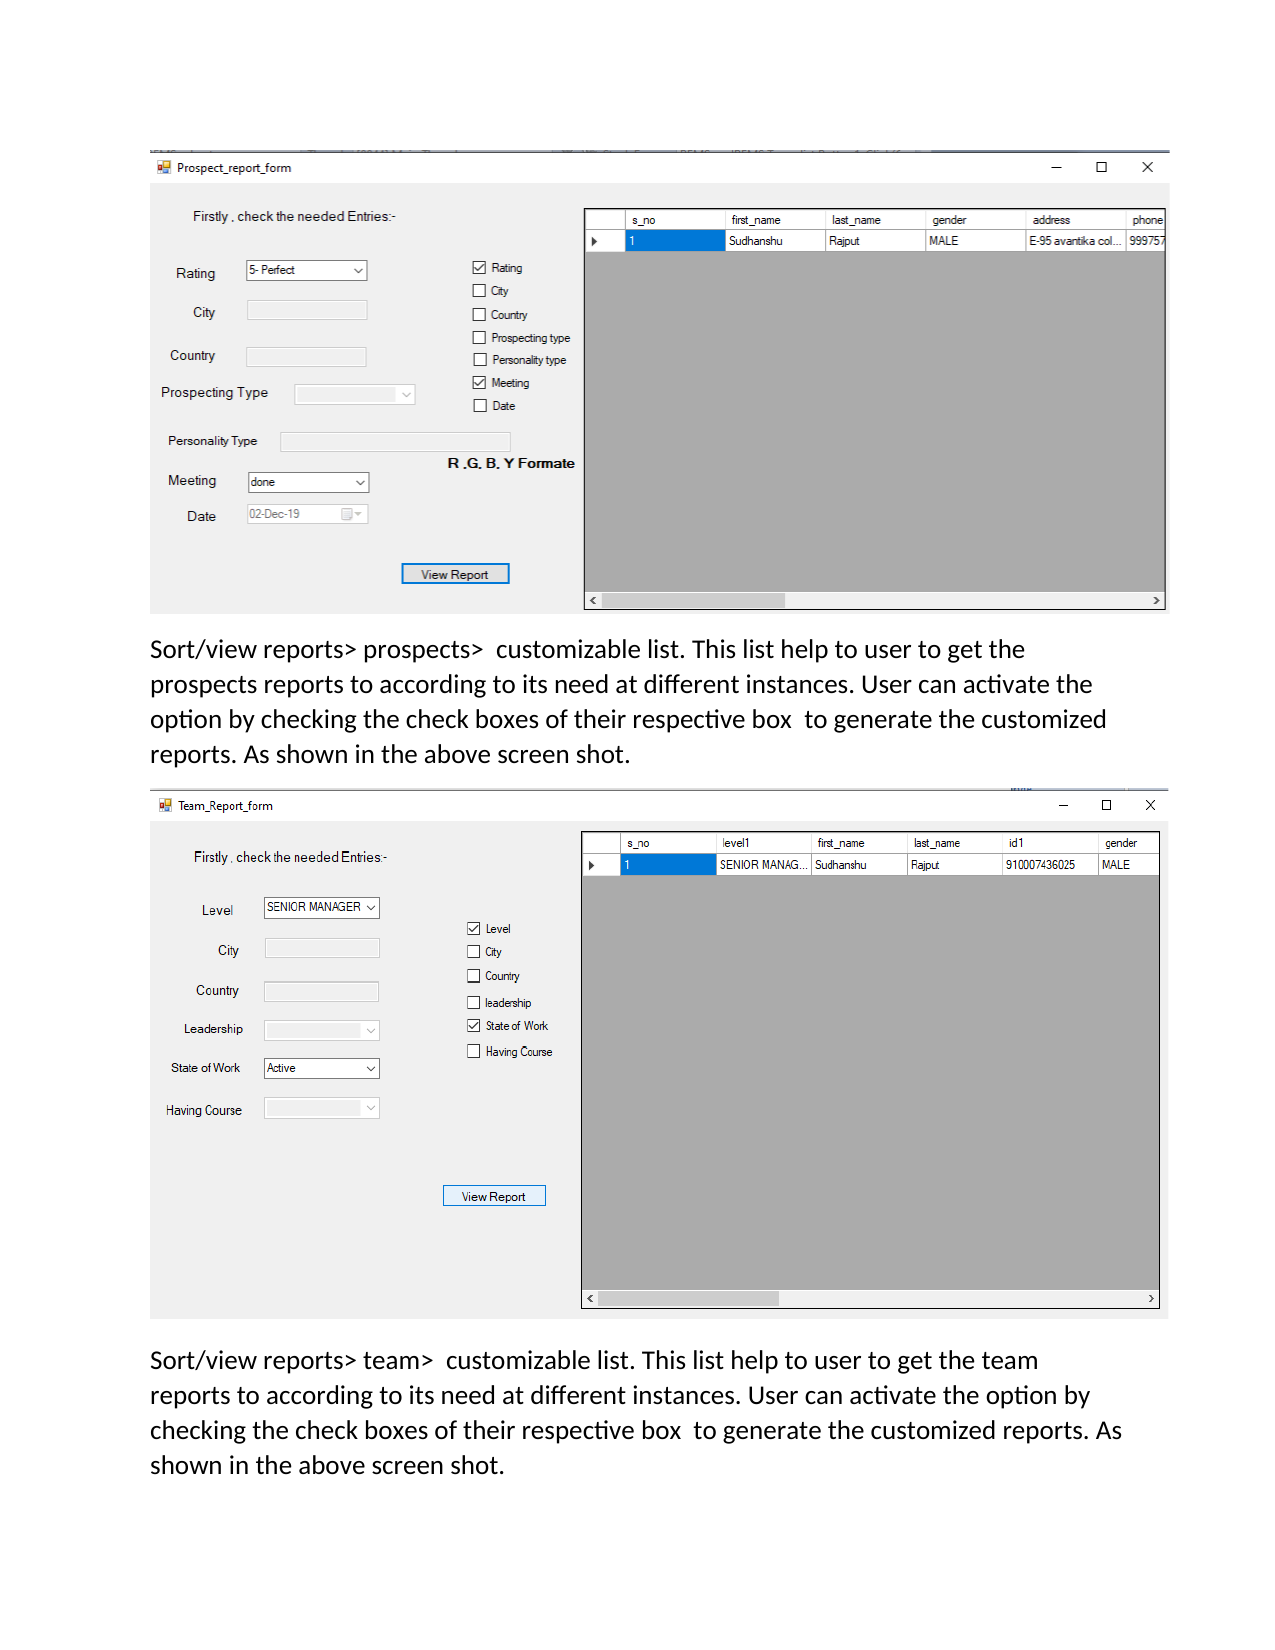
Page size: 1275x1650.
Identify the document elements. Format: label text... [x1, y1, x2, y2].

picture [150, 150, 1170, 614]
picture [150, 788, 1169, 1319]
text Sort/view reports> prospects> customizable list. This list help to user to get the prospects reports to according to its need at different instances. User can activate the option by checking the check boxes of their respective box to generate the customized reports. As shown in the above screen shot. [150, 632, 1125, 770]
text Sort/view reports> team> customizable list. This list help to user to get the team reports to according to its need at different instances. User can activate the option by checking the check boxes of their respective box to generate the customized reports. As shown in the above screen shot. [150, 1343, 1125, 1482]
